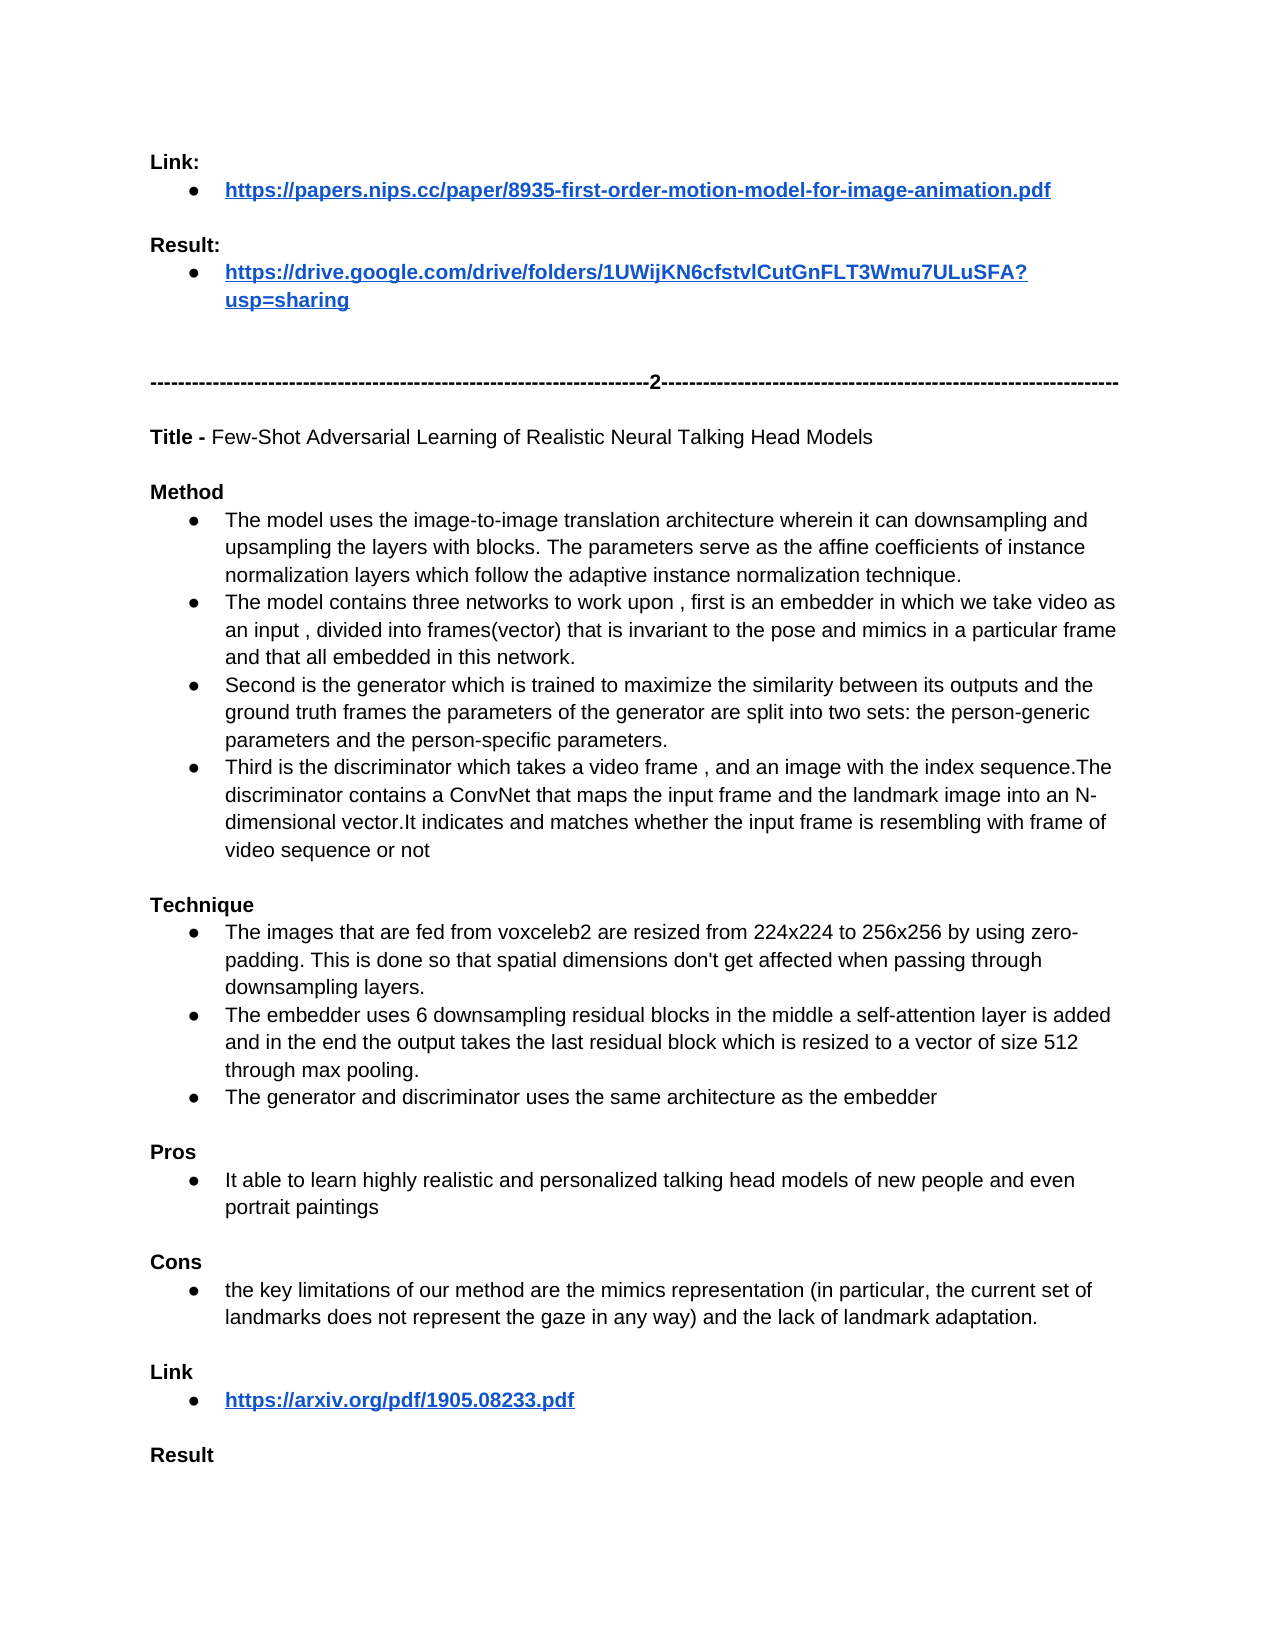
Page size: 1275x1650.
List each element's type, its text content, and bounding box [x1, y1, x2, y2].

list Third is the discriminator which takes a video frame , and an image with the index sequence.The discriminator contains a ConvNet that maps the input frame and the landmark image into an N-dimensional vector.It indicates and matches whether the input frame is resembling with frame of video sequence or not [187, 755, 1125, 861]
list https://drive.google.com/drive/folders/1UWijKN6cfstvlCutGnFLT3Wmu7ULuSFA?usp=sharing [187, 260, 1125, 311]
text ------------------------------------------------------------------------2------------------------------------------------------------------ [150, 370, 1125, 394]
list the key limitations of our method are the mimics representation (in particular, the current set of landmarks does not represent the gaze in any way) and the lack of landmark adaptation. [187, 1277, 1125, 1329]
text Cons [150, 1250, 1125, 1274]
text Method [150, 480, 1125, 504]
list The embedder uses 6 downsampling residual blocks in the middle a self-attention layer is added and in the end the output takes the last residual block which is resized to a vector of size 512 through max pooling. [187, 1002, 1125, 1081]
text Link [150, 1360, 1125, 1384]
list The images that are fed from voxceleb2 are resized from 224x224 to 256x256 by using zero-padding. This is done so that spatial dimensions don't get affected when passing through downsampling layers. [187, 920, 1125, 999]
text Result [150, 1442, 1125, 1466]
list It able to learn highly realistic and personalized talking head models of new people and even portrait paintings [187, 1167, 1125, 1219]
list The generator and discriminator uses the same architecture as the embedder [187, 1085, 1125, 1109]
text Title - Few-Shot Adversarial Learning of Realistic Neural Talking Head Models [150, 425, 1125, 449]
list https://papers.nips.cc/paper/8935-first-order-motion-model-for-image-animation.pdf [187, 177, 1125, 201]
text Pros [150, 1140, 1125, 1164]
list The model uses the image-to-image translation architecture wherein it can downsampling and upsampling the layers with blocks. The parameters serve as the affine coefficients of instance normalization layers which follow the adaptive instance normalization technique. [187, 507, 1125, 586]
list https://arxiv.org/pdf/1905.08233.pdf [187, 1387, 1125, 1411]
list Second is the generator which is trained to maximize the similarity between its outputs and the ground truth frames the parameters of the generator are split into two sets: the person-generic parameters and the person-specific parameters. [187, 672, 1125, 751]
list The model contains three networks to work upon , first is an embedder in which we take video as an input , divided into frames(vector) that is invariant to the pose and mimics in a particular frame and that all embedded in this network. [187, 590, 1125, 669]
text Link: [150, 150, 1125, 174]
text Result: [150, 232, 1125, 256]
text Technique [150, 892, 1125, 916]
